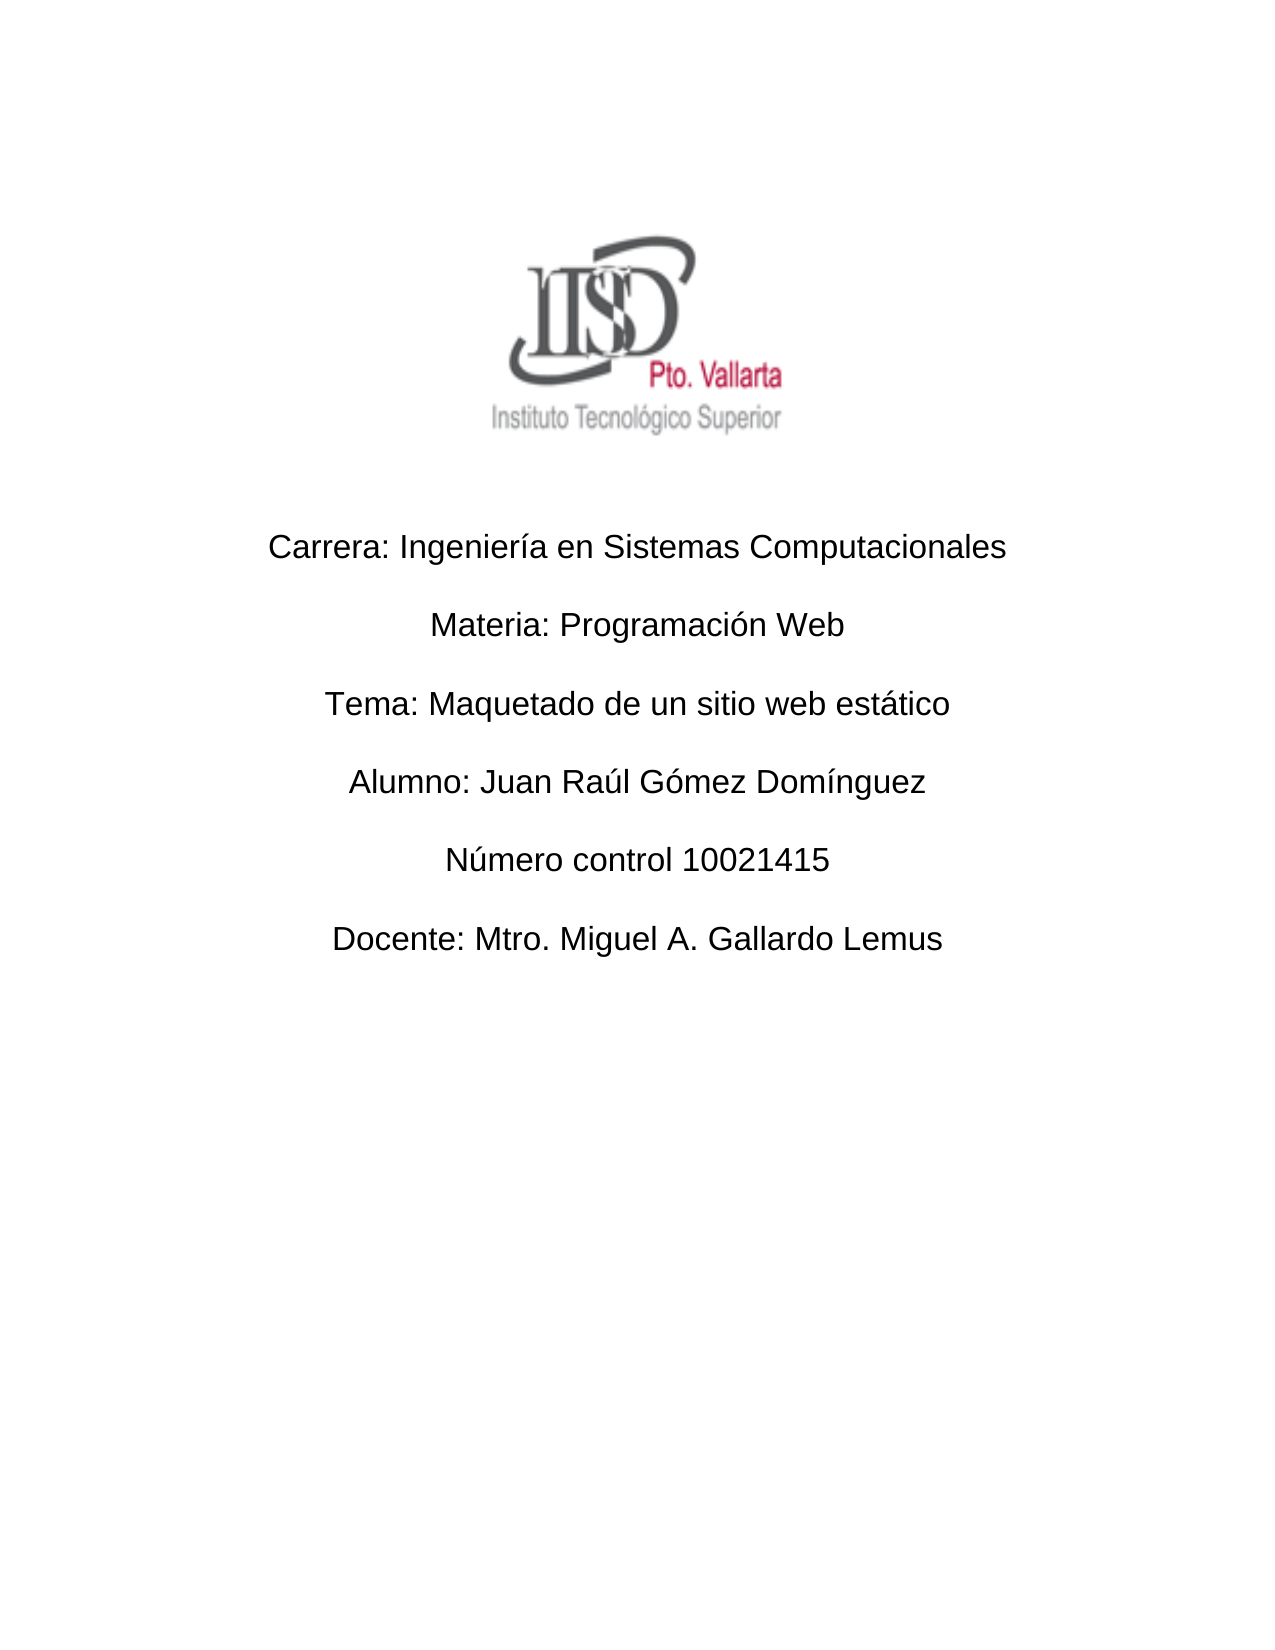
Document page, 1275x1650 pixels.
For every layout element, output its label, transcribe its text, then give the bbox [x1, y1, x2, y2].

picture [479, 201, 796, 448]
text Carrera: Ingeniería en Sistemas Computacionales [177, 527, 1098, 565]
text Materia: Programación Web [177, 605, 1098, 644]
text Número control 10021415 [177, 841, 1098, 879]
text Tema: Maquetado de un sitio web estático [177, 684, 1098, 722]
text Alumno: Juan Raúl Gómez Domínguez [177, 762, 1098, 801]
text Docente: Mtro. Miguel A. Gallardo Lemus [177, 919, 1098, 957]
